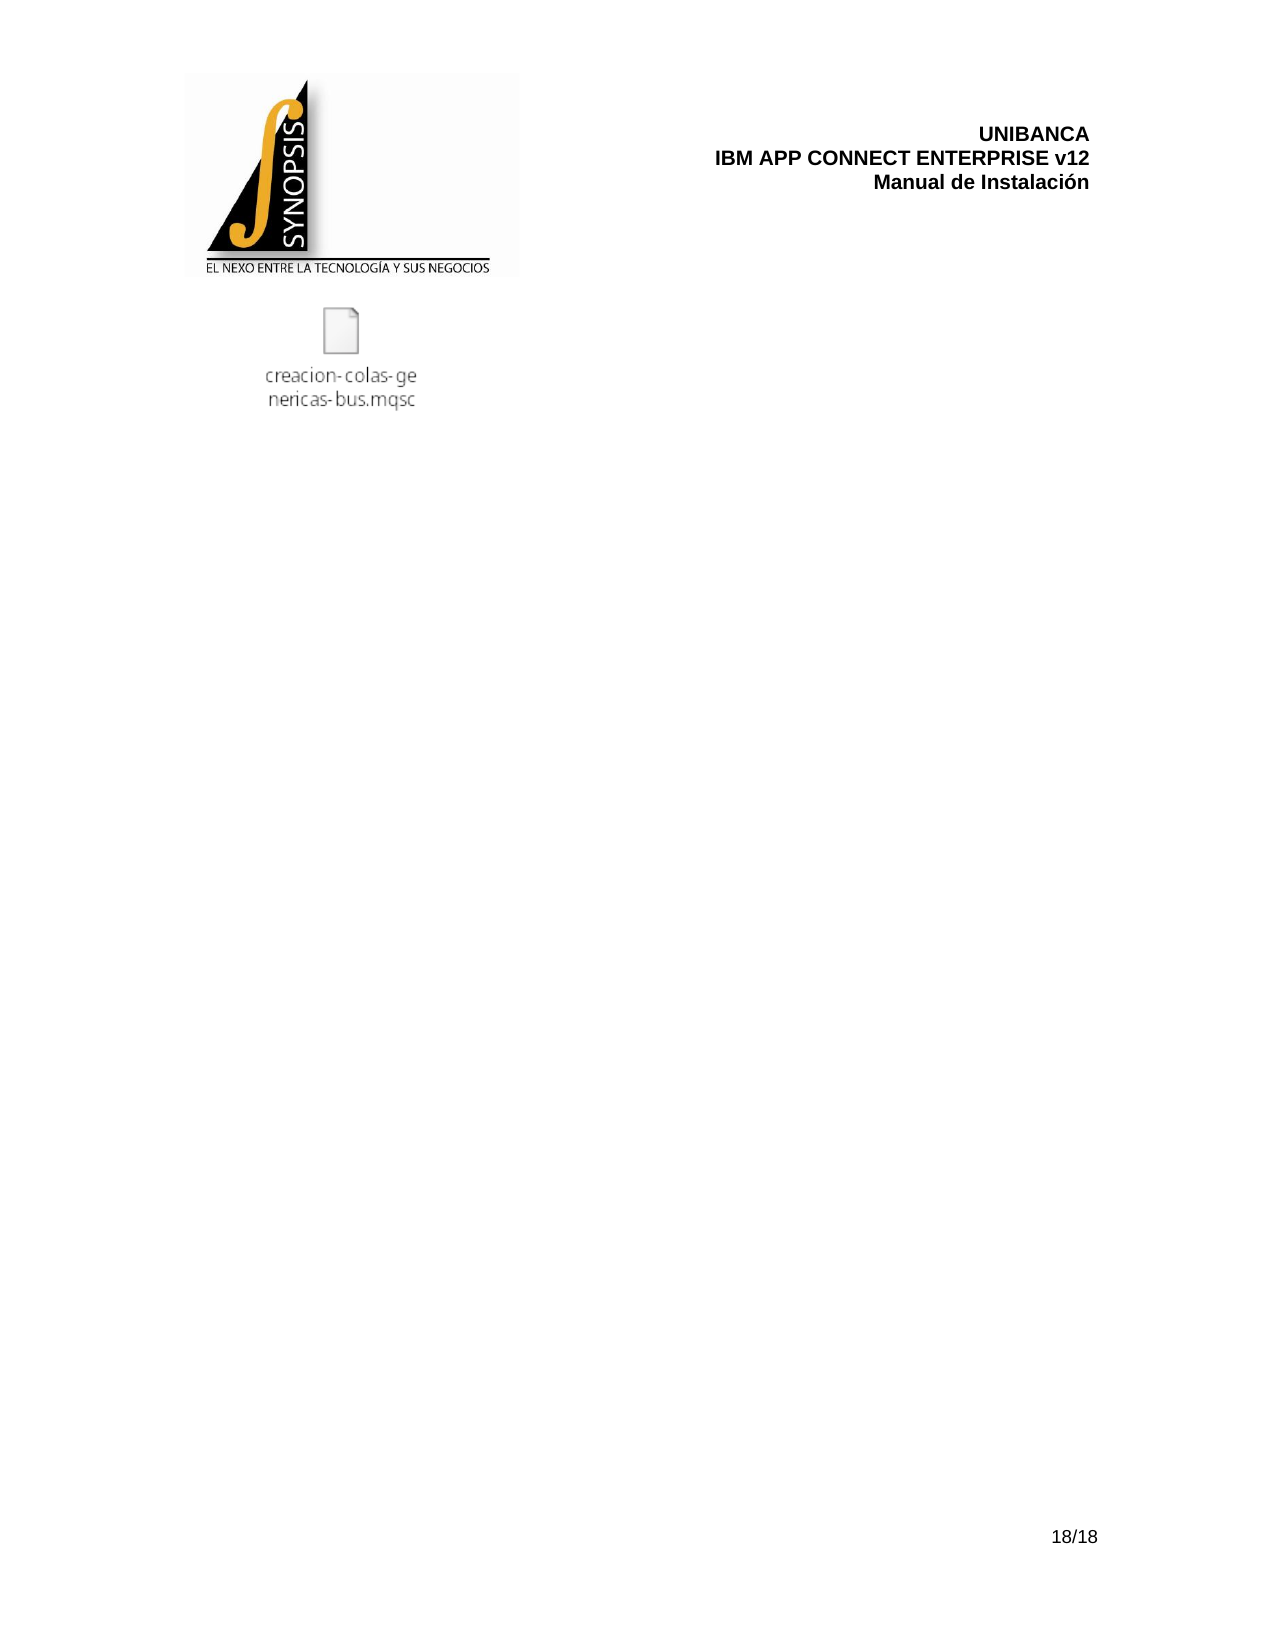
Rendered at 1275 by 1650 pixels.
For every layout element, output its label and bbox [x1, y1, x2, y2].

picture [184, 73, 520, 277]
